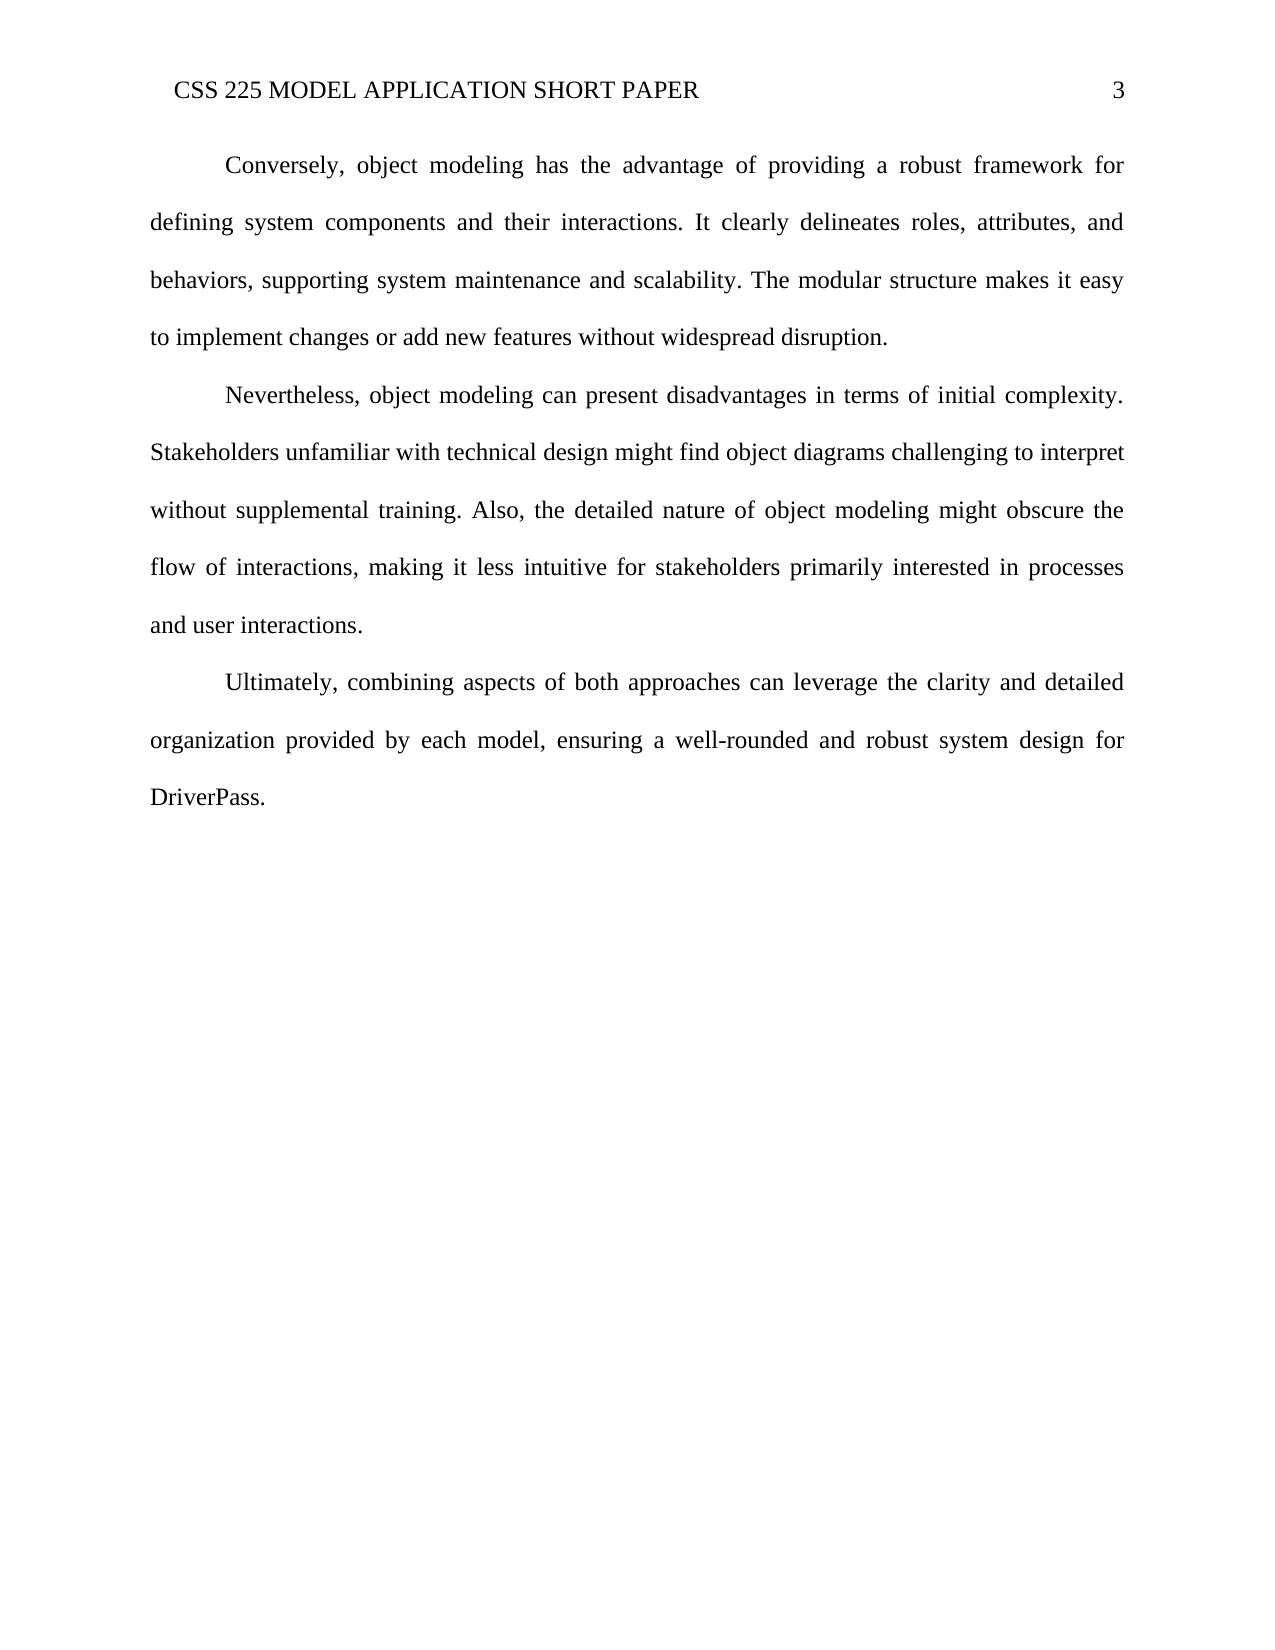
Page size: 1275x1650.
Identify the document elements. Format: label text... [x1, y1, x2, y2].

text Nevertheless, object modeling can present disadvantages in terms of initial complexity. Stakeholders unfamiliar with technical design might find object diagrams challenging to interpret without supplemental training. Also, the detailed nature of object modeling might obscure the flow of interactions, making it less intuitive for stakeholders primarily interested in processes and user interactions. [150, 380, 1125, 639]
text Ultimately, combining aspects of both approaches can leverage the clarity and detailed organization provided by each model, ensuring a well-rounded and robust system design for DriverPass. [150, 667, 1125, 811]
text Conversely, object modeling has the advantage of providing a robust framework for defining system components and their interactions. It clearly delineates roles, attributes, and behaviors, supporting system maintenance and scalability. The modular structure makes it easy to implement changes or add new features without widespread disruption. [150, 150, 1125, 351]
